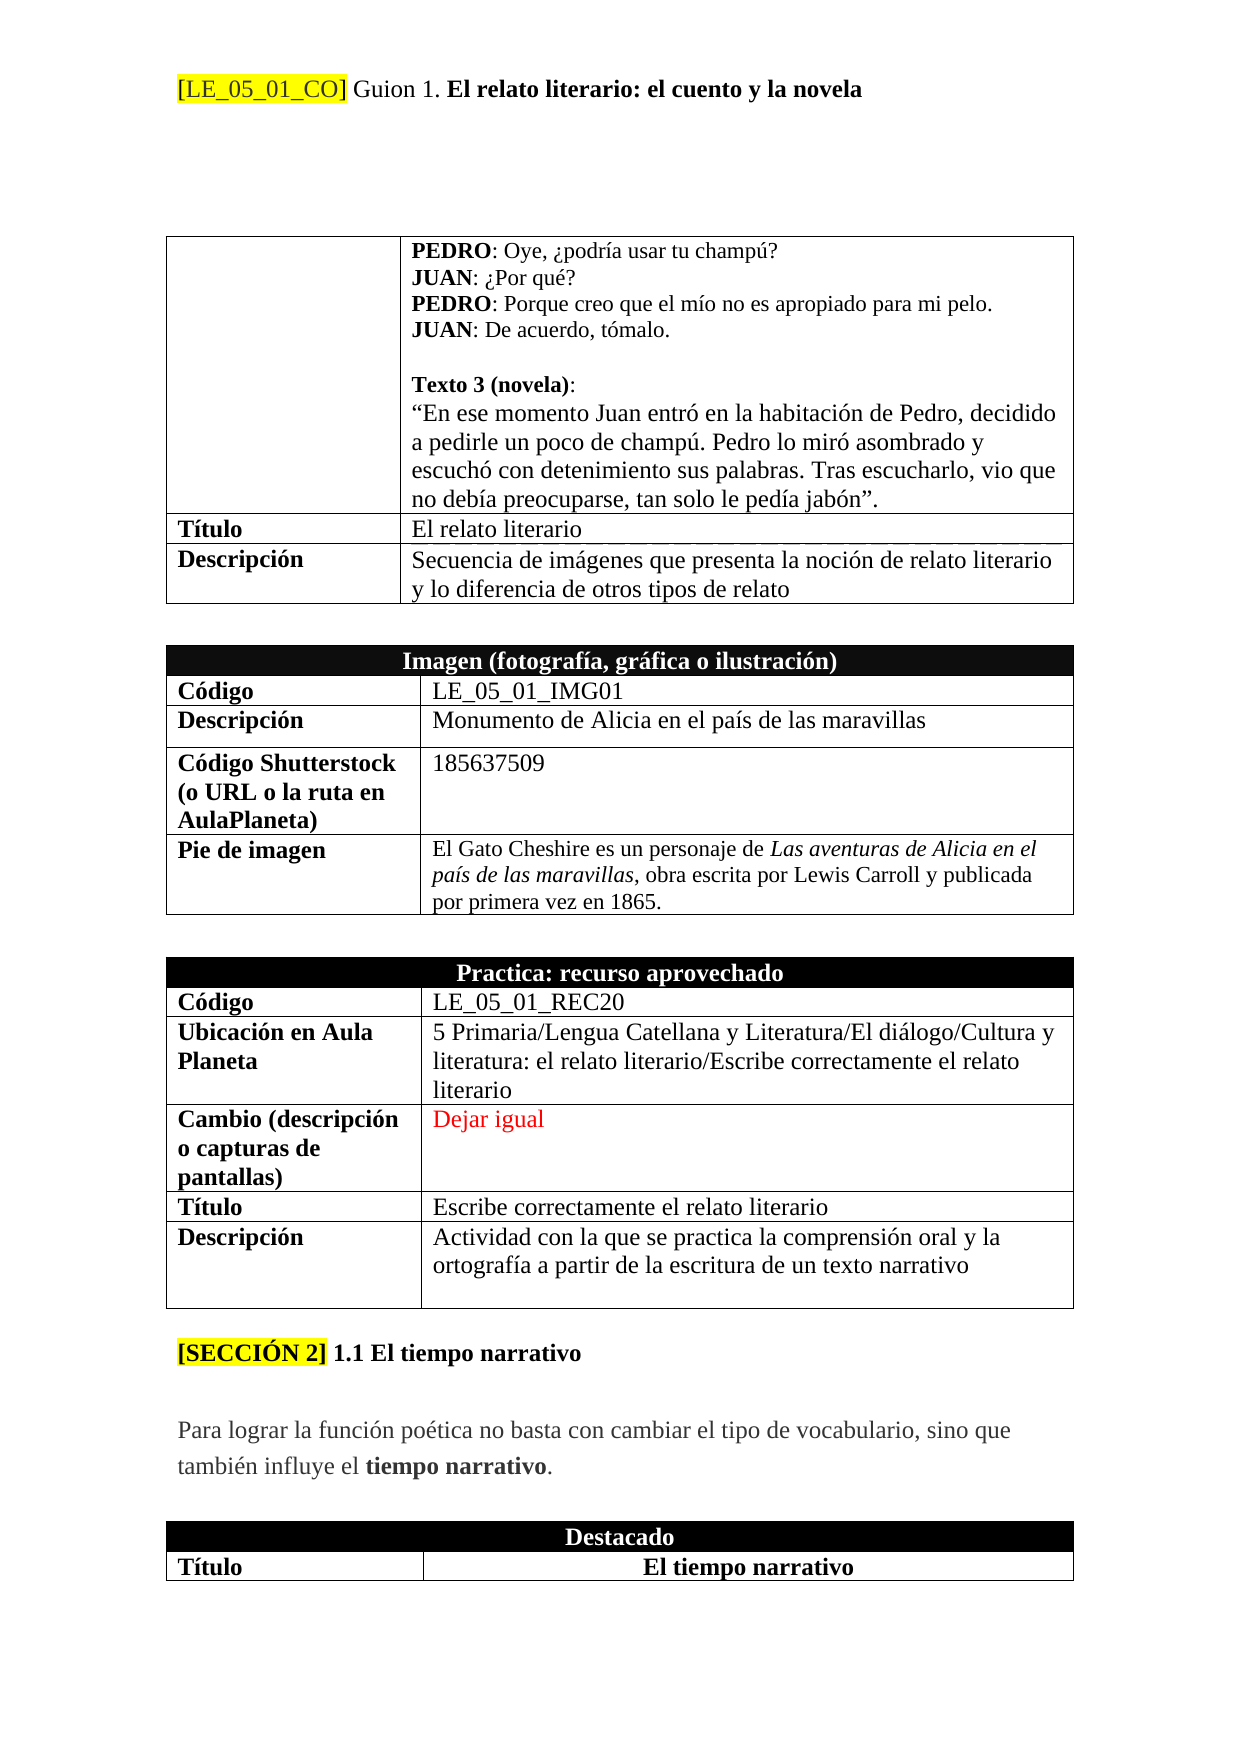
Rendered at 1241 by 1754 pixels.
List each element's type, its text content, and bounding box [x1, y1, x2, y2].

table_header Destacado [167, 1522, 1073, 1551]
table_cell 5 Primaria/Lengua Catellana y Literatura/El diálogo/Cultura y literatura: el relato literario/Escribe correctamente el relato literario [422, 1017, 1073, 1103]
table_cell Descripción [167, 544, 400, 603]
table_cell Monumento de Alicia en el país de las maravillas [421, 706, 1073, 747]
table_cell Descripción [167, 1222, 421, 1308]
table_cell Ubicación en Aula Planeta [167, 1017, 421, 1103]
table_cell Título [167, 514, 400, 543]
table_cell Pie de imagen [167, 835, 420, 914]
table_cell El relato literario [401, 514, 1073, 543]
table_cell Escribe correctamente el relato literario [422, 1192, 1073, 1221]
table_cell Código Shutterstock (o URL o la ruta en AulaPlaneta) [167, 748, 420, 834]
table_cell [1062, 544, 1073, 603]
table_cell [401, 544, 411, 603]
table_cell LE_05_01_IMG01 [421, 676, 1073, 704]
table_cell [401, 237, 1073, 513]
table_cell 185637509 [421, 748, 1073, 834]
table_header Imagen (fotografía, gráfica o ilustración) [167, 646, 1073, 675]
table_header Practica: recurso aprovechado [167, 958, 1073, 986]
table_cell Cambio (descripción o capturas de pantallas) [167, 1105, 421, 1191]
table_cell Título [167, 1192, 421, 1221]
table_cell Dejar igual [422, 1105, 1073, 1191]
table_cell El Gato Cheshire es un personaje de Las aventuras de Alicia en el país de las maravillas, escrita por Lewis Carroll 1865. [421, 835, 1073, 914]
text Para lograr la función poética no basta con cambiar el tipo de vocabulario, sino que también influye el tiempo narrativo. [177, 1408, 1063, 1479]
table_cell Actividad con la que se practica la comprensión oral y la ortografía a partir de la escritura de un texto narrativo [422, 1222, 1073, 1308]
table_cell Título [167, 1552, 423, 1580]
table_cell Código [167, 988, 421, 1016]
table_cell El tiempo narrativo [424, 1552, 1073, 1580]
table_cell Descripción [167, 706, 420, 747]
text [SECCIÓN 2] 1.1 El tiempo narrativo [327, 1338, 1063, 1366]
table_cell Código [167, 676, 420, 704]
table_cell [167, 237, 400, 513]
table_cell LE_05_01_REC20 [422, 988, 1073, 1016]
